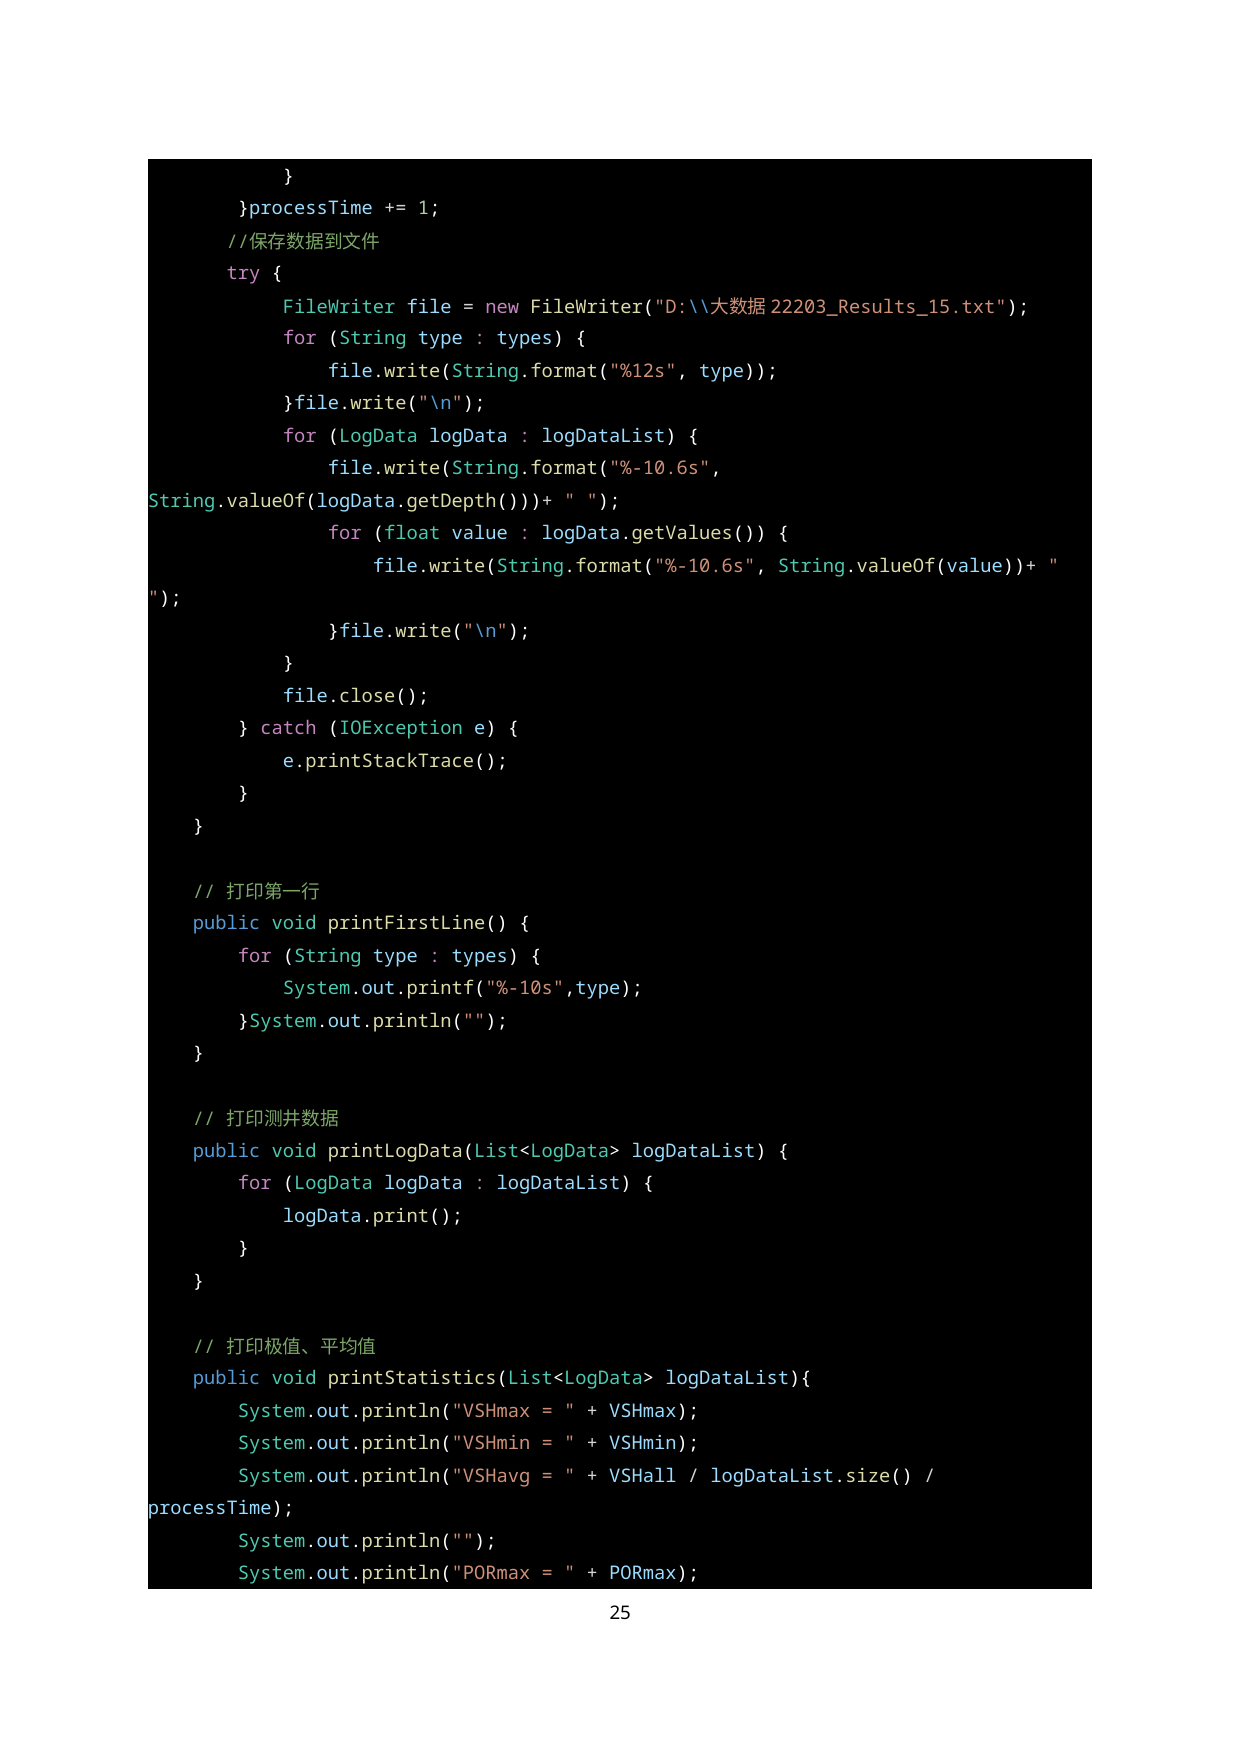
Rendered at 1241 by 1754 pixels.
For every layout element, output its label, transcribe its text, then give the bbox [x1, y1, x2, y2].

text System.out.println("VSHmin = " + VSHmin); [148, 1426, 1092, 1459]
text file.close(); [148, 679, 1092, 711]
text } catch (IOException e) { [148, 711, 1092, 744]
text file.write(String.format("%-10.6s", String.valueOf(value))+ " "); [148, 549, 1092, 614]
text System.out.println("VSHmax = " + VSHmax); [148, 1394, 1092, 1426]
text public void printFirstLine() { [148, 906, 1092, 939]
text // 打印测井数据 [148, 1101, 1092, 1134]
text logData.print(); [148, 1199, 1092, 1231]
text }file.write("\n"); [148, 614, 1092, 646]
text System.out.println(""); [148, 1524, 1092, 1556]
text System.out.printf("%-10s",type); [148, 971, 1092, 1004]
text System.out.println("PORmax = " + PORmax); [148, 1556, 1092, 1589]
text } [148, 1036, 1092, 1069]
text for (LogData logData : logDataList) { [148, 419, 1092, 451]
text FileWriter file = new FileWriter("D:\\大数据22203_Results_15.txt"); [148, 289, 1092, 321]
text } [148, 1264, 1092, 1296]
text file.write(String.format("%-10.6s", String.valueOf(logData.getDepth()))+ " "); [148, 451, 1092, 516]
text }file.write("\n"); [148, 386, 1092, 419]
text public void printStatistics(List<LogData> logDataList){ [148, 1361, 1092, 1394]
text public void printLogData(List<LogData> logDataList) { [148, 1134, 1092, 1166]
text file.write(String.format("%12s", type)); [148, 354, 1092, 386]
text } [148, 809, 1092, 841]
text }System.out.println(""); [148, 1004, 1092, 1036]
text //保存数据到文件 [148, 224, 1092, 256]
text for (String type : types) { [148, 939, 1092, 971]
text for (float value : logData.getValues()) { [148, 516, 1092, 549]
text System.out.println("VSHavg = " + VSHall / logDataList.size() / processTime); [148, 1459, 1092, 1524]
text } [148, 159, 1092, 191]
text } [148, 1231, 1092, 1264]
text try { [148, 256, 1092, 289]
text e.printStackTrace(); [148, 744, 1092, 776]
text // 打印极值、平均值 [148, 1329, 1092, 1361]
text for (String type : types) { [148, 321, 1092, 354]
text for (LogData logData : logDataList) { [148, 1166, 1092, 1199]
text } [148, 646, 1092, 679]
text // 打印第一行 [148, 874, 1092, 906]
text }processTime += 1; [148, 191, 1092, 224]
text } [148, 776, 1092, 809]
